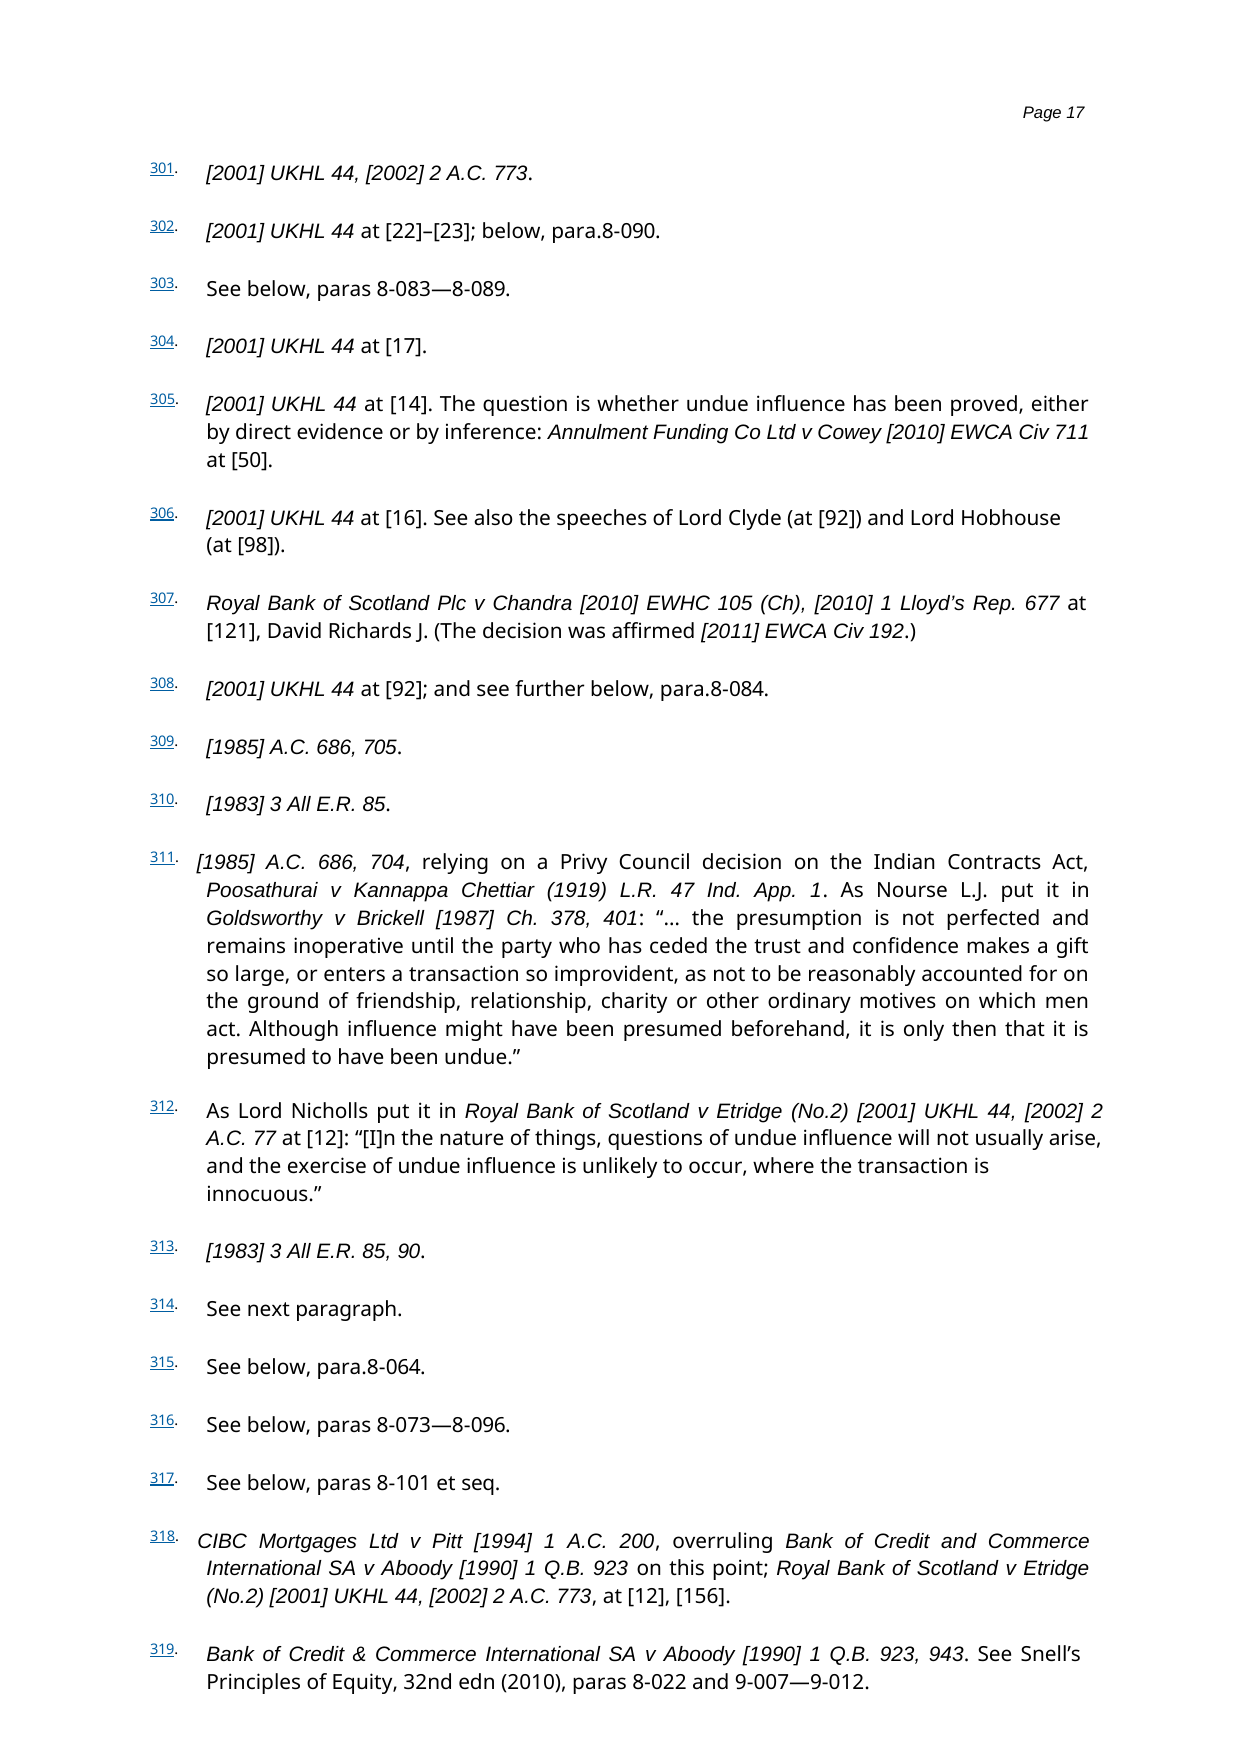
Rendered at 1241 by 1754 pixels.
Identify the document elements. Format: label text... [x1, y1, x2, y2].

text 305. [2001] UKHL 44 at [14]. The question is whether undue influence has been proved, either by direct evidence or by inference: Annulment Funding Co Ltd v Cowey [2010] EWCA Civ 711 at [50]. [150, 389, 1090, 473]
text 313. [1983] 3 All E.R. 85, 90. [150, 1236, 1107, 1265]
text 304. [2001] UKHL 44 at [17]. [150, 331, 1107, 360]
text 315. See below, para.8-064. [150, 1352, 1107, 1381]
text 306. [2001] UKHL 44 at [16]. See also the speeches of Lord Clyde (at [92]) and Lord Hobhouse (at [98]). [150, 503, 1090, 559]
text 319. Bank of Credit & Commerce International SA v Aboody [1990] 1 Q.B. 923, 943. See Snell’s Principles of Equity, 32nd edn (2010), paras 8-022 and 9-007—9-012. [150, 1639, 1090, 1695]
text 312. As Lord Nicholls put it in Royal Bank of Scotland v Etridge (No.2) [2001] UKHL 44, [2002] 2 [150, 1100, 1107, 1123]
text 318. CIBC Mortgages Ltd v Pitt [1994] 1 A.C. 200, overruling Bank of Credit and Commerce International SA v Aboody [1990] 1 Q.B. 923 on this point; Royal Bank of Scotland v Etridge (No.2) [2001] UKHL 44, [2002] 2 A.C. 773, at [12], [156]. [150, 1526, 1090, 1610]
text A.C. 77 at [12]: “[I]n the nature of things, questions of undue influence will not usually arise, and the exercise of undue influence is unlikely to occur, where the transaction is innocuous.” [206, 1123, 1107, 1207]
text 302. [2001] UKHL 44 at [22]–[23]; below, para.8-090. [150, 216, 1107, 244]
text 309. [1985] A.C. 686, 705. [150, 731, 1107, 760]
text 310. [1983] 3 All E.R. 85. [150, 789, 1107, 818]
text 308. [2001] UKHL 44 at [92]; and see further below, para.8-084. [150, 673, 1107, 702]
text 317. See below, paras 8-101 et seq. [150, 1467, 1107, 1496]
text 311. [1985] A.C. 686, 704, relying on a Privy Council decision on the Indian Contracts Act, Poosathurai v Kannappa Chettiar (1919) L.R. 47 Ind. App. 1. As Nourse L.J. put it in Goldsworthy v Brickell [1987] Ch. 378, 401: “… the presumption is not perfected and remains inoperative until the party who has ceded the trust and confidence makes a gift so large, or enters a transaction so improvident, as not to be reasonably accounted for on the ground of friendship, relationship, charity or other ordinary motives on which men act. Although influence might have been presumed beforehand, it is only then that it is presumed to have been undue.” [150, 847, 1090, 1071]
text 301. [2001] UKHL 44, [2002] 2 A.C. 773. [150, 158, 1107, 187]
text 314. See next paragraph. [150, 1294, 1107, 1323]
text 307. Royal Bank of Scotland Plc v Chandra [2010] EWHC 105 (Ch), [2010] 1 Lloyd’s Rep. 677 at [121], David Richards J. (The decision was affirmed [2011] EWCA Civ 192.) [150, 588, 1090, 644]
text 316. See below, paras 8-073—8-096. [150, 1410, 1107, 1438]
text 303. See below, paras 8-083—8-089. [150, 273, 1107, 302]
